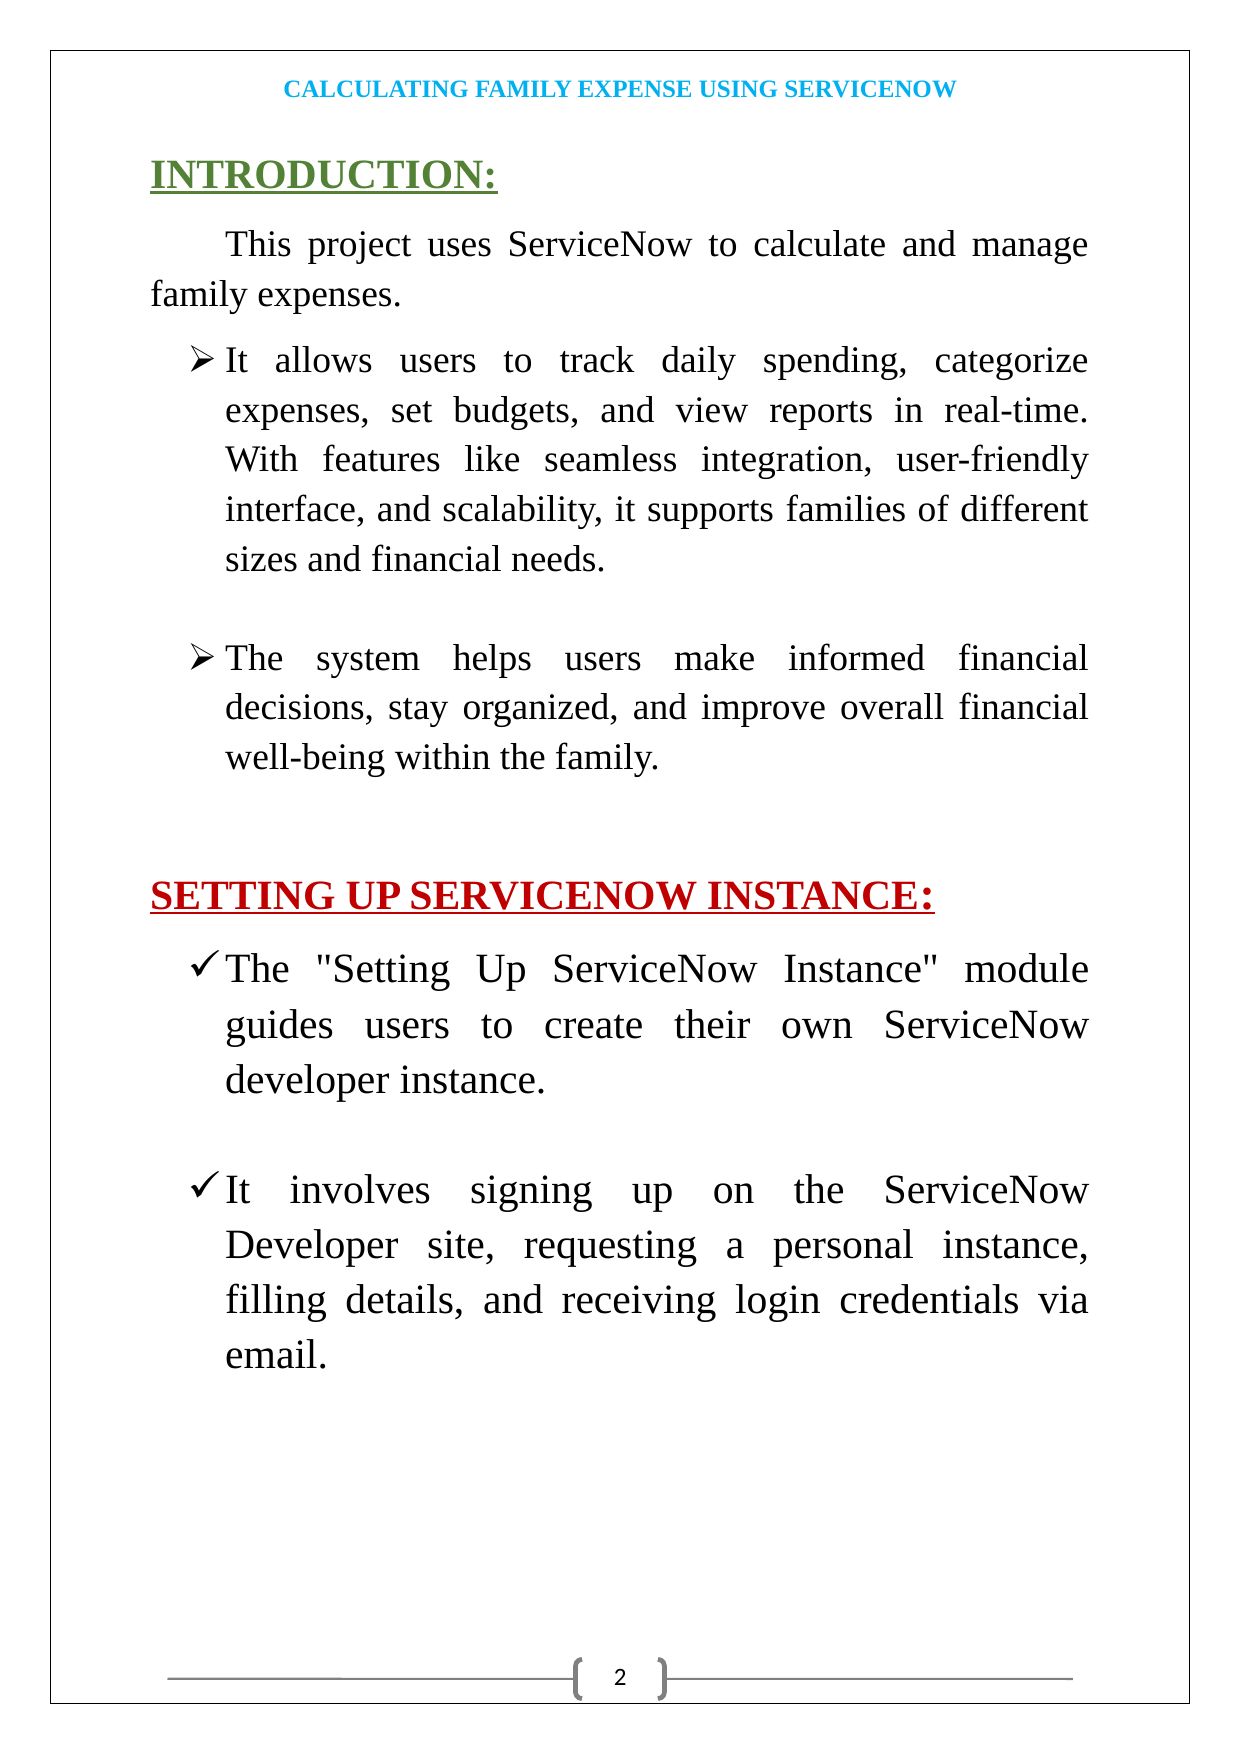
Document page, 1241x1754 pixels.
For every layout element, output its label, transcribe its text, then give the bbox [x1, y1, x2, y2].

list It allows users to track daily spending, categorize expenses, set budgets, and view reports in real-time. With features like seamless integration, user-friendly interface, and scalability, it supports families of different sizes and financial needs. [187, 338, 1090, 579]
text This project uses ServiceNow to calculate and manage family expenses. [150, 222, 1090, 314]
list It involves signing up on the ServiceNow Developer site, requesting a personal instance, filling details, and receiving login credentials via email. [187, 1164, 1090, 1378]
list The "Setting Up ServiceNow Instance" module guides users to create their own ServiceNow developer instance. [187, 944, 1090, 1102]
list The system helps users make informed financial decisions, stay organized, and improve overall financial well-being within the family. [187, 635, 1090, 777]
text INTRODUCTION: [150, 150, 1090, 198]
text SETTING UP SERVICENOW INSTANCE: [150, 867, 1090, 919]
